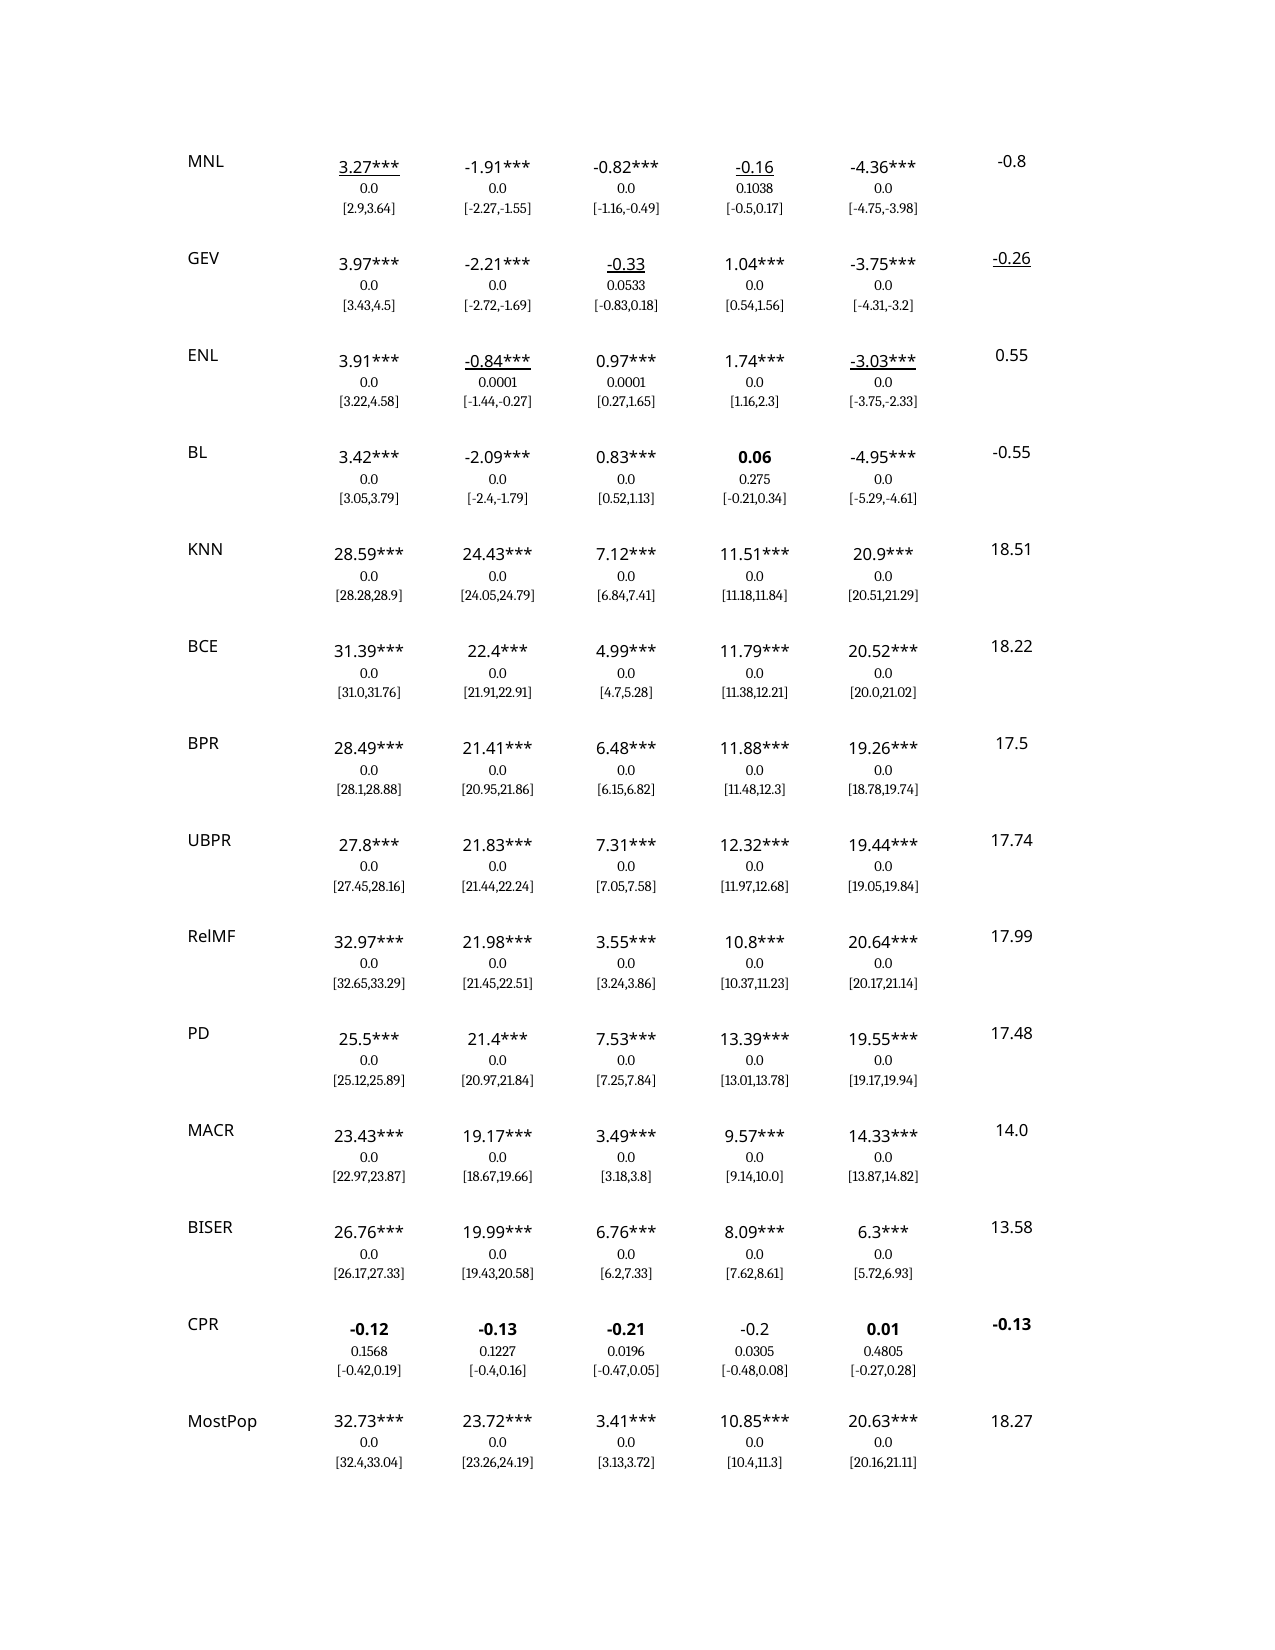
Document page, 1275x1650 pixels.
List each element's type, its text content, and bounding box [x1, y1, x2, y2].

table_cell 20.9*** 0.0 [20.51,21.29] [819, 538, 947, 634]
table_cell 18.22 [948, 634, 1076, 731]
table_cell 14.0 [948, 1119, 1076, 1216]
table_cell -4.95*** 0.0 [-5.29,-4.61] [819, 441, 947, 537]
table_cell 0.01 0.4805 [-0.27,0.28] [819, 1313, 947, 1409]
table_cell UBPR [176, 828, 305, 925]
table_cell 31.39*** 0.0 [31.0,31.76] [305, 634, 433, 731]
table_cell 9.57*** 0.0 [9.14,10.0] [690, 1119, 819, 1216]
table_cell 21.4*** 0.0 [20.97,21.84] [433, 1022, 562, 1119]
table_cell 17.99 [948, 925, 1076, 1022]
table_header -0.8 [948, 150, 1076, 247]
table_cell MostPop [176, 1409, 305, 1495]
table_cell GEV [176, 247, 305, 344]
table_cell 11.79*** 0.0 [11.38,12.21] [690, 634, 819, 731]
table_cell 19.17*** 0.0 [18.67,19.66] [433, 1119, 562, 1216]
table_cell -0.26 [948, 247, 1076, 344]
table_cell 13.39*** 0.0 [13.01,13.78] [690, 1022, 819, 1119]
table_cell 12.32*** 0.0 [11.97,12.68] [690, 828, 819, 925]
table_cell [433, 1409, 562, 1495]
table_cell 18.27 [948, 1409, 1076, 1495]
table_cell 3.42*** 0.0 [3.05,3.79] [305, 441, 433, 537]
table_cell KNN [176, 538, 305, 634]
table_cell 18.51 [948, 538, 1076, 634]
table_cell RelMF [176, 925, 305, 1022]
table_cell -0.33 0.0533 [-0.83,0.18] [562, 247, 690, 344]
table_cell -0.21 0.0196 [-0.47,0.05] [562, 1313, 690, 1409]
table_cell 3.97*** 0.0 [3.43,4.5] [305, 247, 433, 344]
table_cell 22.4*** 0.0 [21.91,22.91] [433, 634, 562, 731]
table_cell 28.59*** 0.0 [28.28,28.9] [305, 538, 433, 634]
table_cell -0.12 0.1568 [-0.42,0.19] [305, 1313, 433, 1409]
table_cell 0.06 0.275 [-0.21,0.34] [690, 441, 819, 537]
table_header -4.36*** 0.0 [-4.75,-3.98] [819, 150, 947, 247]
table_cell CPR [176, 1313, 305, 1409]
table_cell 28.49*** 0.0 [28.1,28.88] [305, 731, 433, 828]
table_cell 13.58 [948, 1216, 1076, 1312]
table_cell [562, 1409, 690, 1495]
table_cell 7.53*** 0.0 [7.25,7.84] [562, 1022, 690, 1119]
table_cell BPR [176, 731, 305, 828]
table_cell 25.5*** 0.0 [25.12,25.89] [305, 1022, 433, 1119]
table_header -0.82*** 0.0 [-1.16,-0.49] [562, 150, 690, 247]
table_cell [819, 1409, 947, 1495]
table_cell -3.75*** 0.0 [-4.31,-3.2] [819, 247, 947, 344]
table_cell 11.51*** 0.0 [11.18,11.84] [690, 538, 819, 634]
table_header MNL [176, 150, 305, 247]
table_cell 17.5 [948, 731, 1076, 828]
table_cell 14.33*** 0.0 [13.87,14.82] [819, 1119, 947, 1216]
table_cell 6.48*** 0.0 [6.15,6.82] [562, 731, 690, 828]
table_cell BL [176, 441, 305, 537]
table_cell -0.13 0.1227 [-0.4,0.16] [433, 1313, 562, 1409]
table_cell 21.98*** 0.0 [21.45,22.51] [433, 925, 562, 1022]
table_cell 6.76*** 0.0 [6.2,7.33] [562, 1216, 690, 1312]
table_cell 20.64*** 0.0 [20.17,21.14] [819, 925, 947, 1022]
table_cell -2.09*** 0.0 [-2.4,-1.79] [433, 441, 562, 537]
table_cell ENL [176, 344, 305, 441]
table_cell 21.41*** 0.0 [20.95,21.86] [433, 731, 562, 828]
table_cell 1.74*** 0.0 [1.16,2.3] [690, 344, 819, 441]
table_cell -0.84*** 0.0001 [-1.44,-0.27] [433, 344, 562, 441]
table_cell -0.13 [948, 1313, 1076, 1409]
table_cell 6.3*** 0.0 [5.72,6.93] [819, 1216, 947, 1312]
table_cell 4.99*** 0.0 [4.7,5.28] [562, 634, 690, 731]
table_cell 19.55*** 0.0 [19.17,19.94] [819, 1022, 947, 1119]
table_cell 24.43*** 0.0 [24.05,24.79] [433, 538, 562, 634]
table_cell 0.97*** 0.0001 [0.27,1.65] [562, 344, 690, 441]
table_cell 19.26*** 0.0 [18.78,19.74] [819, 731, 947, 828]
table_cell -0.2 0.0305 [-0.48,0.08] [690, 1313, 819, 1409]
table_cell 17.74 [948, 828, 1076, 925]
table_cell 10.8*** 0.0 [10.37,11.23] [690, 925, 819, 1022]
table_cell 11.88*** 0.0 [11.48,12.3] [690, 731, 819, 828]
table_cell -2.21*** 0.0 [-2.72,-1.69] [433, 247, 562, 344]
table_header -1.91*** 0.0 [-2.27,-1.55] [433, 150, 562, 247]
table_cell 8.09*** 0.0 [7.62,8.61] [690, 1216, 819, 1312]
table_cell -3.03*** 0.0 [-3.75,-2.33] [819, 344, 947, 441]
table_cell MACR [176, 1119, 305, 1216]
table_header -0.16 0.1038 [-0.5,0.17] [690, 150, 819, 247]
table_cell 1.04*** 0.0 [0.54,1.56] [690, 247, 819, 344]
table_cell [690, 1409, 819, 1495]
table_cell 19.44*** 0.0 [19.05,19.84] [819, 828, 947, 925]
table_cell 3.55*** 0.0 [3.24,3.86] [562, 925, 690, 1022]
table_cell 0.55 [948, 344, 1076, 441]
table_cell 19.99*** 0.0 [19.43,20.58] [433, 1216, 562, 1312]
table_cell 7.12*** 0.0 [6.84,7.41] [562, 538, 690, 634]
table_cell -0.55 [948, 441, 1076, 537]
table_cell PD [176, 1022, 305, 1119]
table_cell 17.48 [948, 1022, 1076, 1119]
table_cell 27.8*** 0.0 [27.45,28.16] [305, 828, 433, 925]
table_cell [305, 1409, 433, 1495]
table_cell 7.31*** 0.0 [7.05,7.58] [562, 828, 690, 925]
table_cell 26.76*** 0.0 [26.17,27.33] [305, 1216, 433, 1312]
table_header 3.27*** 0.0 [2.9,3.64] [305, 150, 433, 247]
table_cell 21.83*** 0.0 [21.44,22.24] [433, 828, 562, 925]
table_cell 20.52*** 0.0 [20.0,21.02] [819, 634, 947, 731]
table_cell BCE [176, 634, 305, 731]
table_cell 23.43*** 0.0 [22.97,23.87] [305, 1119, 433, 1216]
table_cell 3.49*** 0.0 [3.18,3.8] [562, 1119, 690, 1216]
table_cell 3.91*** 0.0 [3.22,4.58] [305, 344, 433, 441]
table_cell 0.83*** 0.0 [0.52,1.13] [562, 441, 690, 537]
table_cell BISER [176, 1216, 305, 1312]
table_cell 32.97*** 0.0 [32.65,33.29] [305, 925, 433, 1022]
